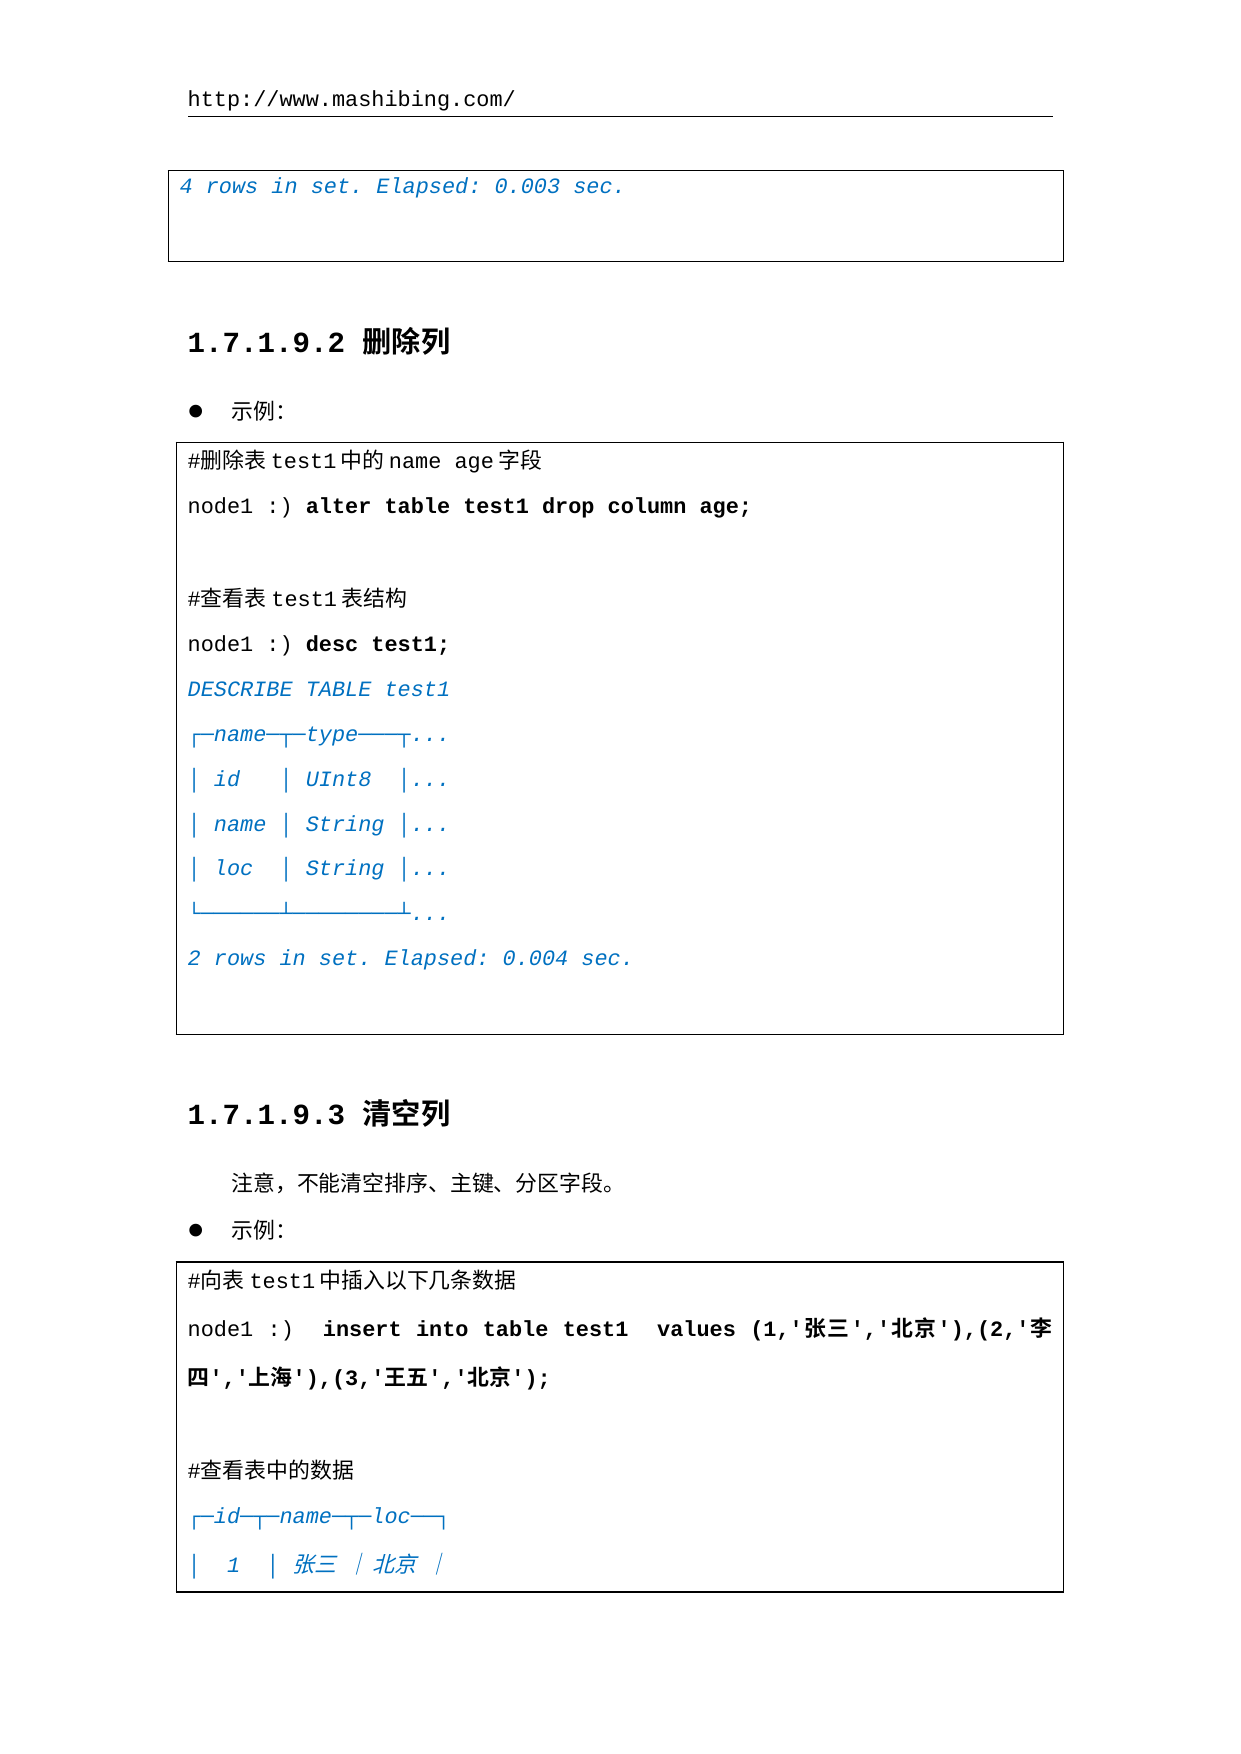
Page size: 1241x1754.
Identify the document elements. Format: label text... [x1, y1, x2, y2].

text 注意，不能清空排序、主键、分区字段。 [187, 1166, 1053, 1197]
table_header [177, 1263, 1063, 1591]
table_header #删除表test1中的name age字段 node1 :) alter table test1 drop column age; #查看表 test1表结构 node1 :) desc test1; DESCRIBE TABLE test1 ┌─name─┬─type───┬... │ id │ UInt8 │... │ name │ String │... │ loc │ String │... └──────┴────────┴... 2 rows in set. Elapsed: 0.004 sec. [177, 443, 1063, 1033]
subtitle 删除列 [187, 307, 1053, 372]
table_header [169, 171, 1063, 261]
list 示例： [187, 393, 1053, 426]
subtitle 清空列 [187, 1079, 1053, 1144]
list 示例： [187, 1213, 1053, 1246]
